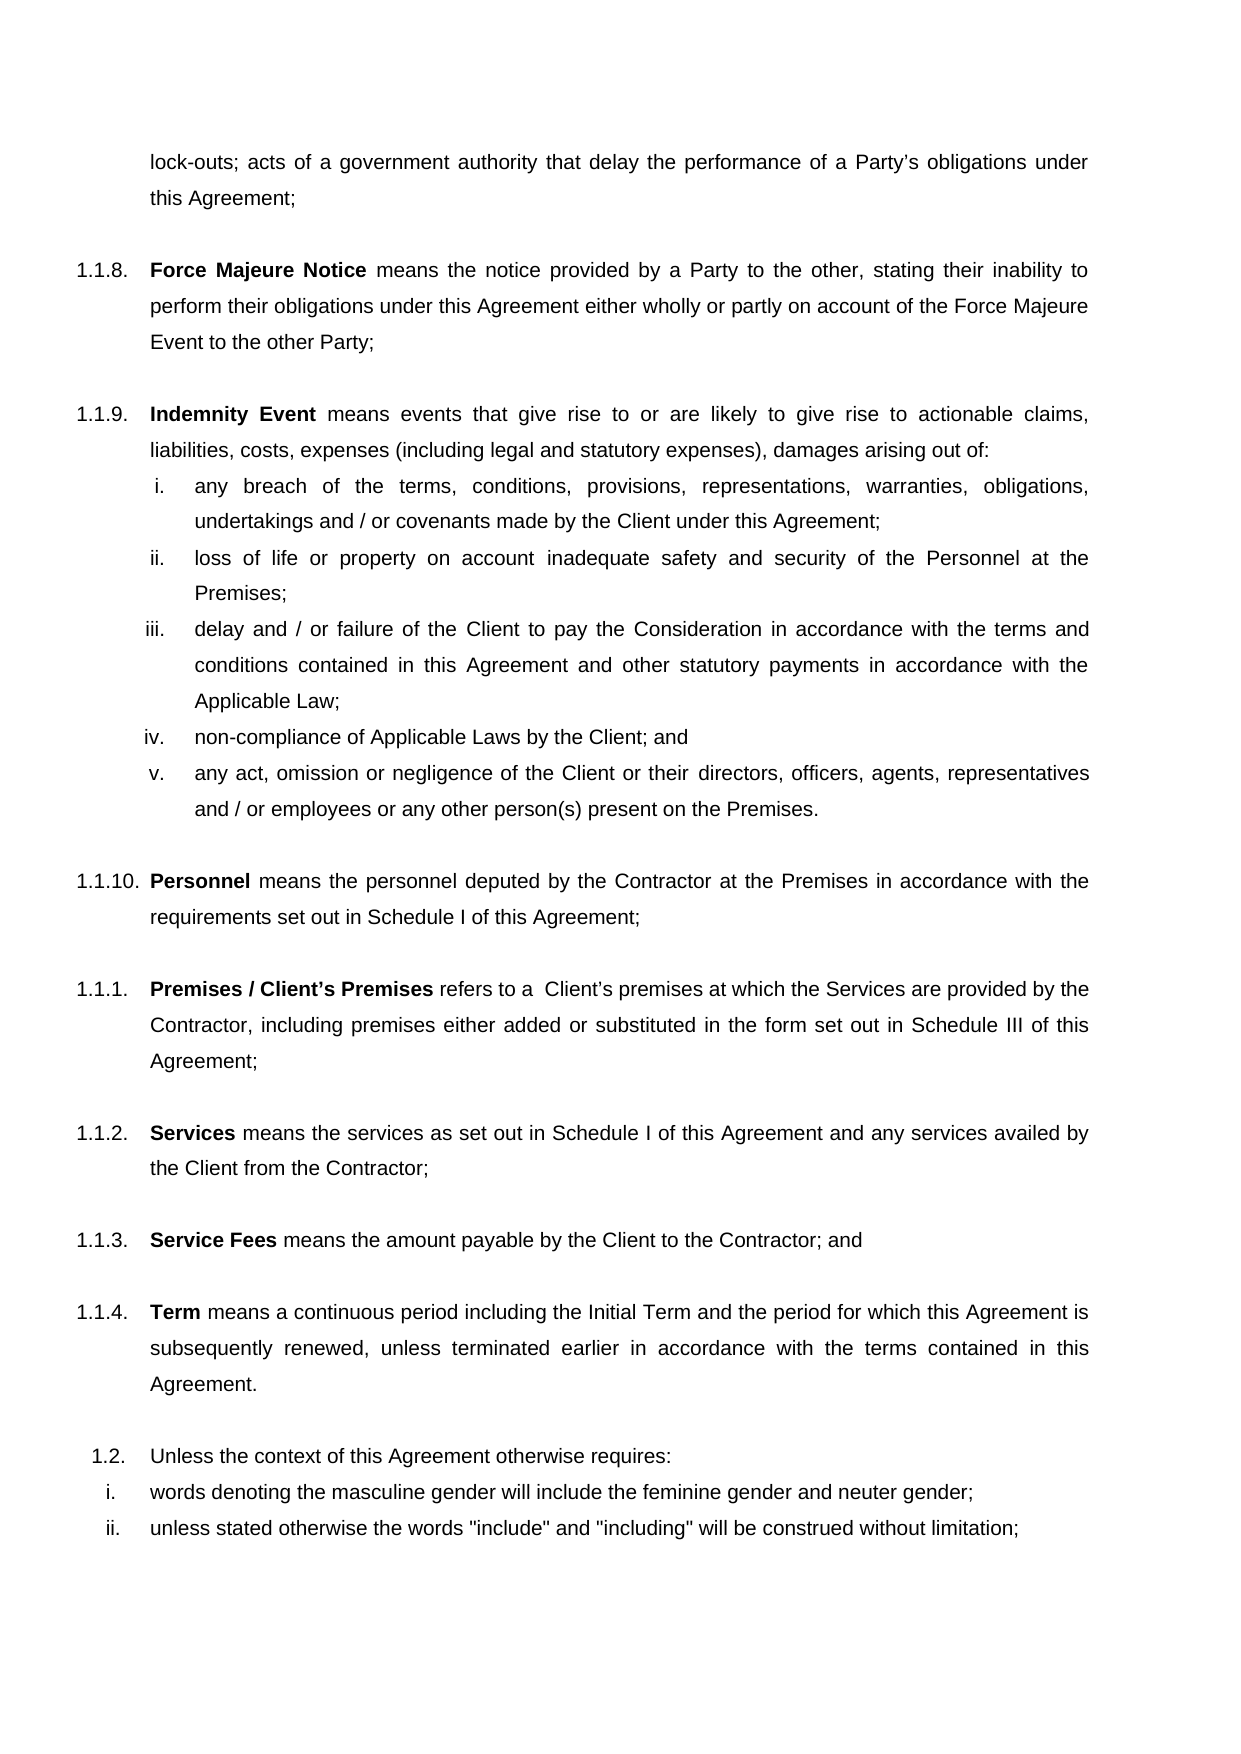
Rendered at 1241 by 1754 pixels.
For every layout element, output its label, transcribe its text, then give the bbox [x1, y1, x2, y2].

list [76, 150, 1090, 210]
list any act, omission or negligence of the Client or their directors, officers, agents, representatives and / or employees or any other person(s) present on the Premises. [165, 761, 1090, 821]
list Service Fees means the amount payable by the Client to the Contractor; and [76, 1228, 1090, 1252]
list non-compliance of Applicable Laws by the Client; and [165, 725, 1090, 749]
list Premises / Client’s Premises refers to a Client’s premises at which the Services are provided by the Contractor, including premises either added or substituted in the form set out in Schedule III of this Agreement; [76, 977, 1090, 1072]
list Force Majeure Notice means the notice provided by a Party to the other, stating their inability to perform their obligations under this Agreement either wholly or partly on account of the Force Majeure Event to the other Party; [76, 258, 1090, 354]
list loss of life or property on account inadequate safety and security of the Personnel at the Premises; [165, 545, 1090, 605]
list delay and / or failure of the Client to pay the Consideration in accordance with the terms and conditions contained in this Agreement and other statutory payments in accordance with the Applicable Law; [165, 617, 1090, 713]
list Services means the services as set out in Schedule I of this Agreement and any services availed by the Client from the Contractor; [76, 1120, 1090, 1180]
list any breach of the terms, conditions, provisions, representations, warranties, obligations, undertakings and / or covenants made by the Client under this Agreement; [165, 473, 1090, 533]
list Personnel means the personnel deputed by the Contractor at the Premises in accordance with the requirements set out in Schedule I of this Agreement; [76, 869, 1090, 929]
list unless stated otherwise the words "include" and "including" will be construed without limitation; [106, 1516, 1090, 1539]
list Unless the context of this Agreement otherwise requires: [91, 1444, 1090, 1468]
list Term means a continuous period including the Initial Term and the period for which this Agreement is subsequently renewed, unless terminated earlier in accordance with the terms contained in this Agreement. [76, 1300, 1090, 1396]
list Indemnity Event means events that give rise to or are likely to give rise to actionable claims, liabilities, costs, expenses (including legal and statutory expenses), damages arising out of: [76, 402, 1090, 461]
list words denoting the masculine gender will include the feminine gender and neuter gender; [106, 1480, 1090, 1504]
